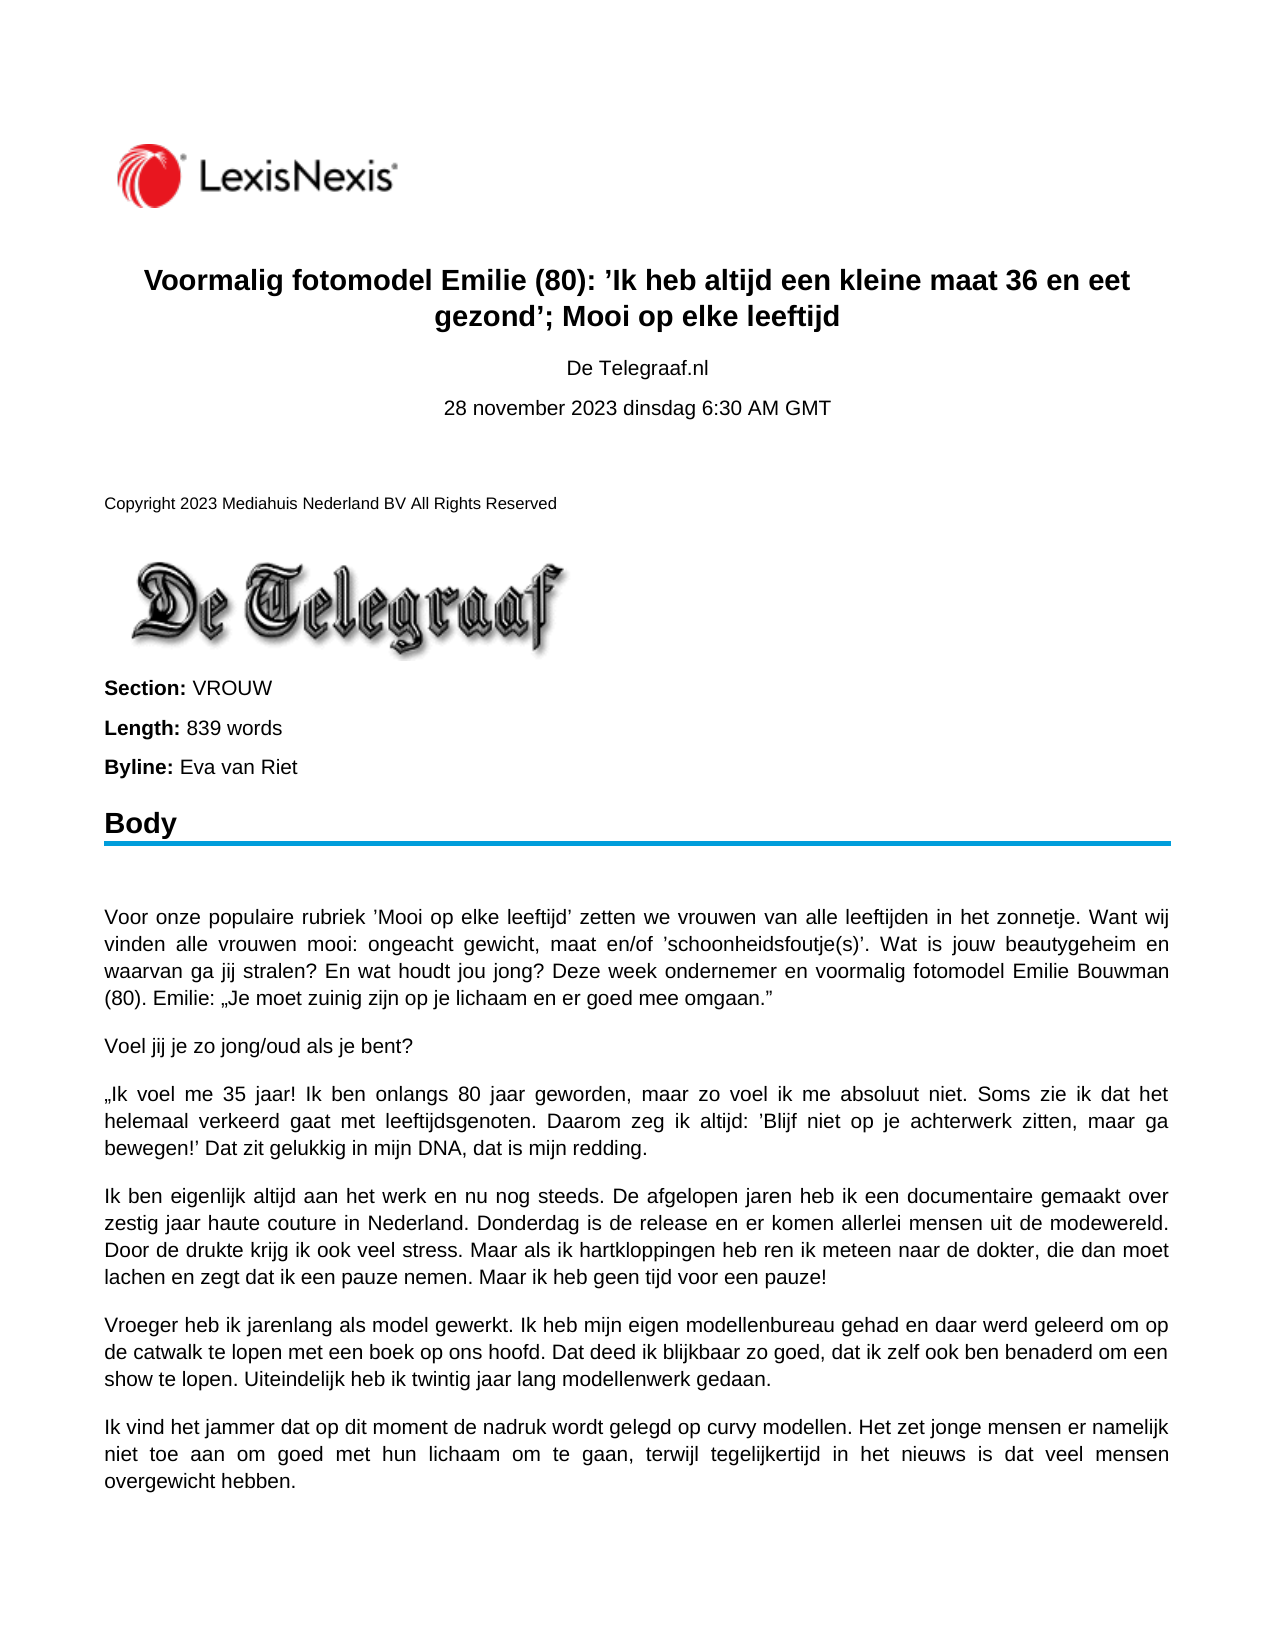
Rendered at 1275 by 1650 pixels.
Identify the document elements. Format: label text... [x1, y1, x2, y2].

text Section: VROUW [104, 673, 1171, 700]
text Copyright 2023 Mediahuis Nederland BV All Rights Reserved [104, 461, 1171, 513]
text Voel jij je zo jong/oud als je bent? [104, 1031, 1171, 1058]
subtitle Voormalig fotomodel Emilie (80): ’Ik heb altijd een kleine maat 36 en eet gezond’; Mooi op elke leeftijd [104, 261, 1171, 332]
text Ik ben eigenlijk altijd aan het werk en nu nog steeds. De afgelopen jaren heb ik een documentaire gemaakt over zestig jaar haute couture in Nederland. Donderdag is de release en er komen allerlei mensen uit de modewereld. Door de drukte krijg ik ook veel stress. Maar als ik hartkloppingen heb ren ik meteen naar de dokter, die dan moet lachen en zegt dat ik een pauze nemen. Maar ik heb geen tijd voor een pauze! [104, 1181, 1171, 1289]
text „Ik voel me 35 jaar! Ik ben onlangs 80 jaar geworden, maar zo voel ik me absoluut niet. Soms zie ik dat het helemaal verkeerd gaat met leeftijdsgenoten. Daarom zeg ik altijd: ’Blijf niet op je achterwerk zitten, maar ga bewegen!’ Dat zit gelukkig in mijn DNA, dat is mijn redding. [104, 1079, 1171, 1160]
text 28 november 2023 dinsdag 6:30 AM GMT [104, 393, 1171, 420]
text Byline: Eva van Riet [104, 752, 1171, 779]
text Length: 839 words [104, 712, 1171, 739]
text Voor onze populaire rubriek ’Mooi op elke leeftijd’ zetten we vrouwen van alle leeftijden in het zonnetje. Want wij vinden alle vrouwen mooi: ongeacht gewicht, maat en/of ’schoonheidsfoutje(s)’. Wat is jouw beautygeheim en waarvan ga jij stralen? En wat houdt jou jong? Deze week ondernemer en voormalig fotomodel Emilie Bouwman (80). Emilie: „Je moet zuinig zijn op je lichaam en er goed mee omgaan.” [104, 902, 1171, 1010]
text Vroeger heb ik jarenlang als model gewerkt. Ik heb mijn eigen modellenbureau gehad en daar werd geleerd om op de catwalk te lopen met een boek op ons hoofd. Dat deed ik blijkbaar zo goed, dat ik zelf ook ben benaderd om een show te lopen. Uiteindelijk heb ik twintig jaar lang modellenwerk gedaan. [104, 1310, 1171, 1391]
text Body [104, 804, 1171, 839]
picture [104, 144, 412, 208]
text Ik vind het jammer dat op dit moment de nadruk wordt gelegd op curvy modellen. Het zet jonge mensen er namelijk niet toe aan om goed met hun lichaam om te gaan, terwijl tegelijkertijd in het nieuws is dat veel mensen overgewicht hebben. [104, 1412, 1171, 1493]
text De Telegraaf.nl [104, 353, 1171, 380]
